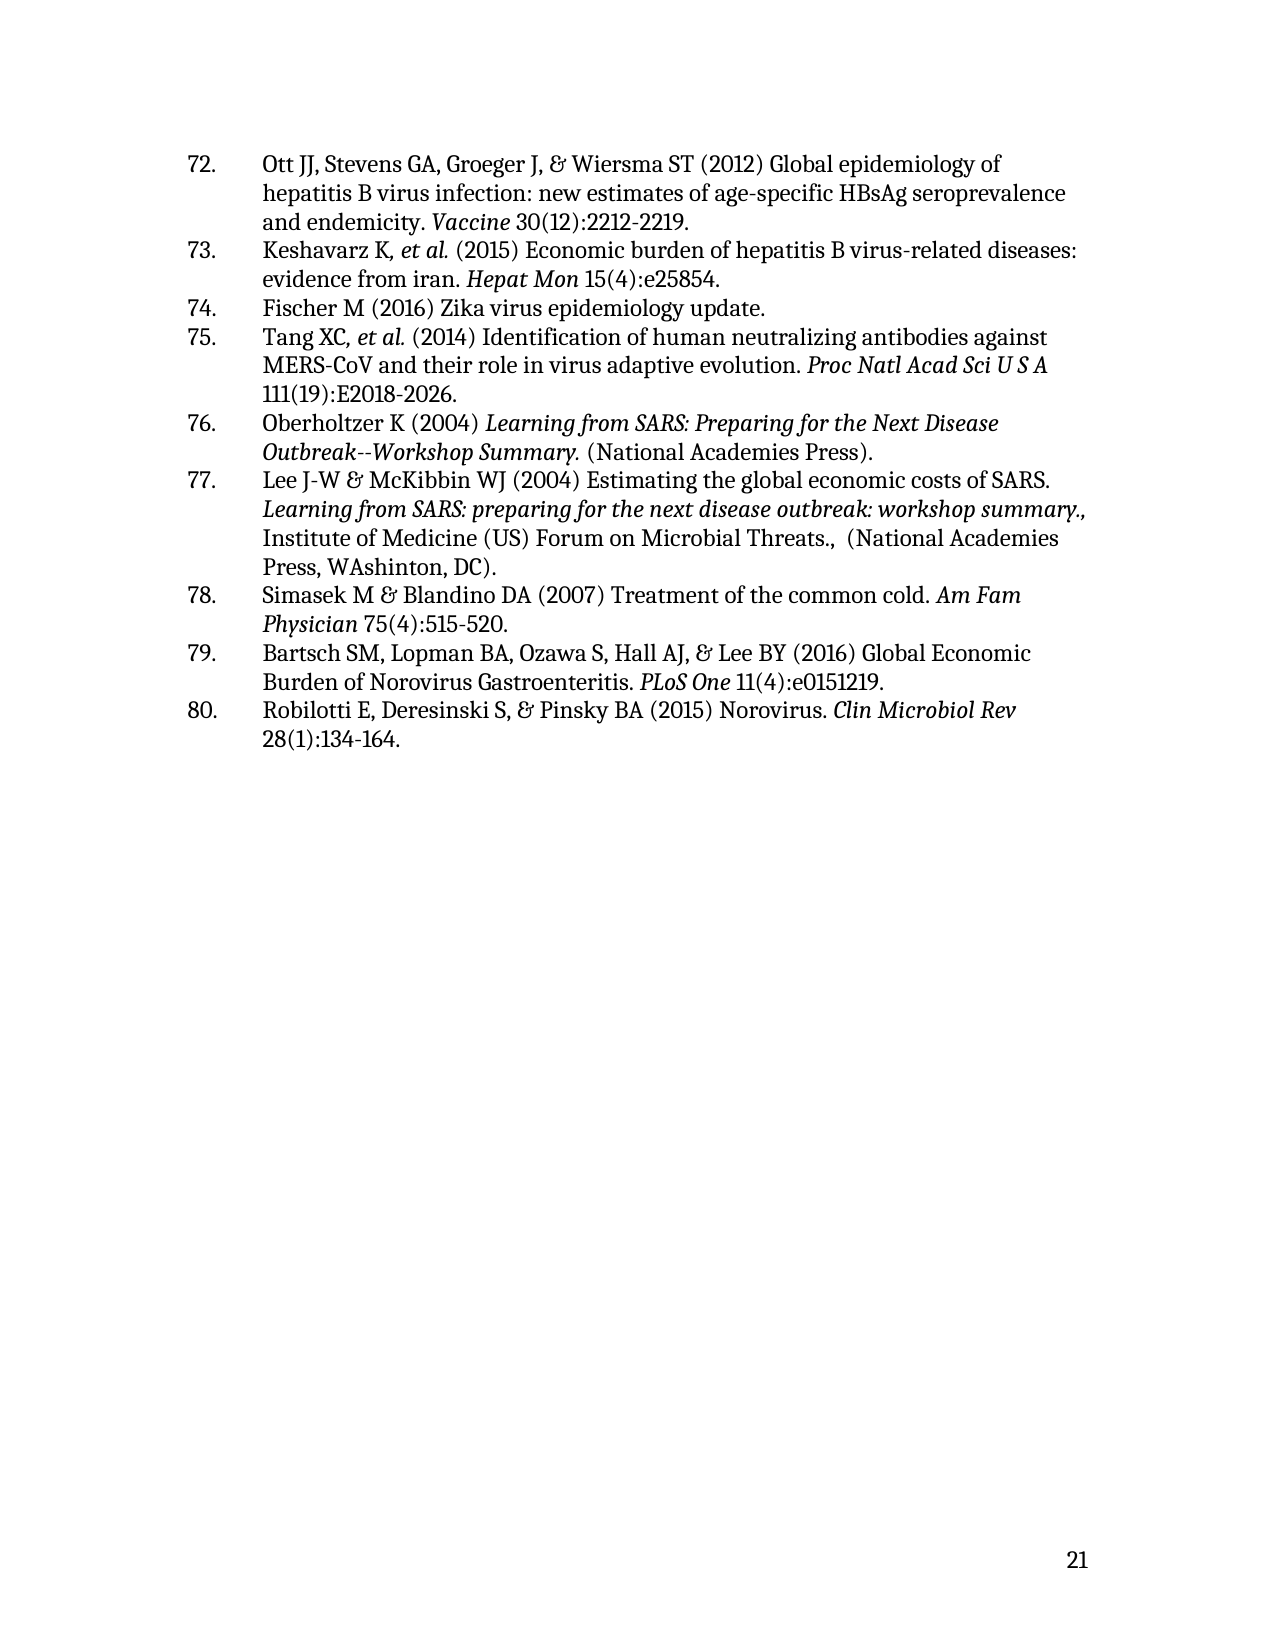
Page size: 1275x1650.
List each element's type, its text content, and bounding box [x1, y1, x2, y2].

text 72. Ott JJ, Stevens GA, Groeger J, & Wiersma ST (2012) Global epidemiology of hepatitis B virus infection: new estimates of age-specific HBsAg seroprevalence and endemicity. Vaccine 30(12):2212-2219. [187, 150, 1087, 236]
text 80. Robilotti E, Deresinski S, & Pinsky BA (2015) Norovirus. Clin Microbiol Rev 28(1):134-164. [187, 696, 1087, 754]
text 77. Lee J-W & McKibbin WJ (2004) Estimating the global economic costs of SARS. Learning from SARS: preparing for the next disease outbreak: workshop summary., Institute of Medicine (US) Forum on Microbial Threats., (National Academies Press, WAshinton, DC). [187, 466, 1087, 581]
text 76. Oberholtzer K (2004) Learning from SARS: Preparing for the Next Disease Outbreak--Workshop Summary. (National Academies Press). [187, 409, 1087, 466]
text 79. Bartsch SM, Lopman BA, Ozawa S, Hall AJ, & Lee BY (2016) Global Economic Burden of Norovirus Gastroenteritis. PLoS One 11(4):e0151219. [187, 639, 1087, 696]
text 73. Keshavarz K, et al. (2015) Economic burden of hepatitis B virus-related diseases: evidence from iran. Hepat Mon 15(4):e25854. [187, 236, 1087, 294]
text 75. Tang XC, et al. (2014) Identification of human neutralizing antibodies against MERS-CoV and their role in virus adaptive evolution. Proc Natl Acad Sci U S A 111(19):E2018-2026. [187, 322, 1087, 409]
text 78. Simasek M & Blandino DA (2007) Treatment of the common cold. Am Fam Physician 75(4):515-520. [187, 581, 1087, 639]
text 74. Fischer M (2016) Zika virus epidemiology update. [187, 294, 1087, 322]
